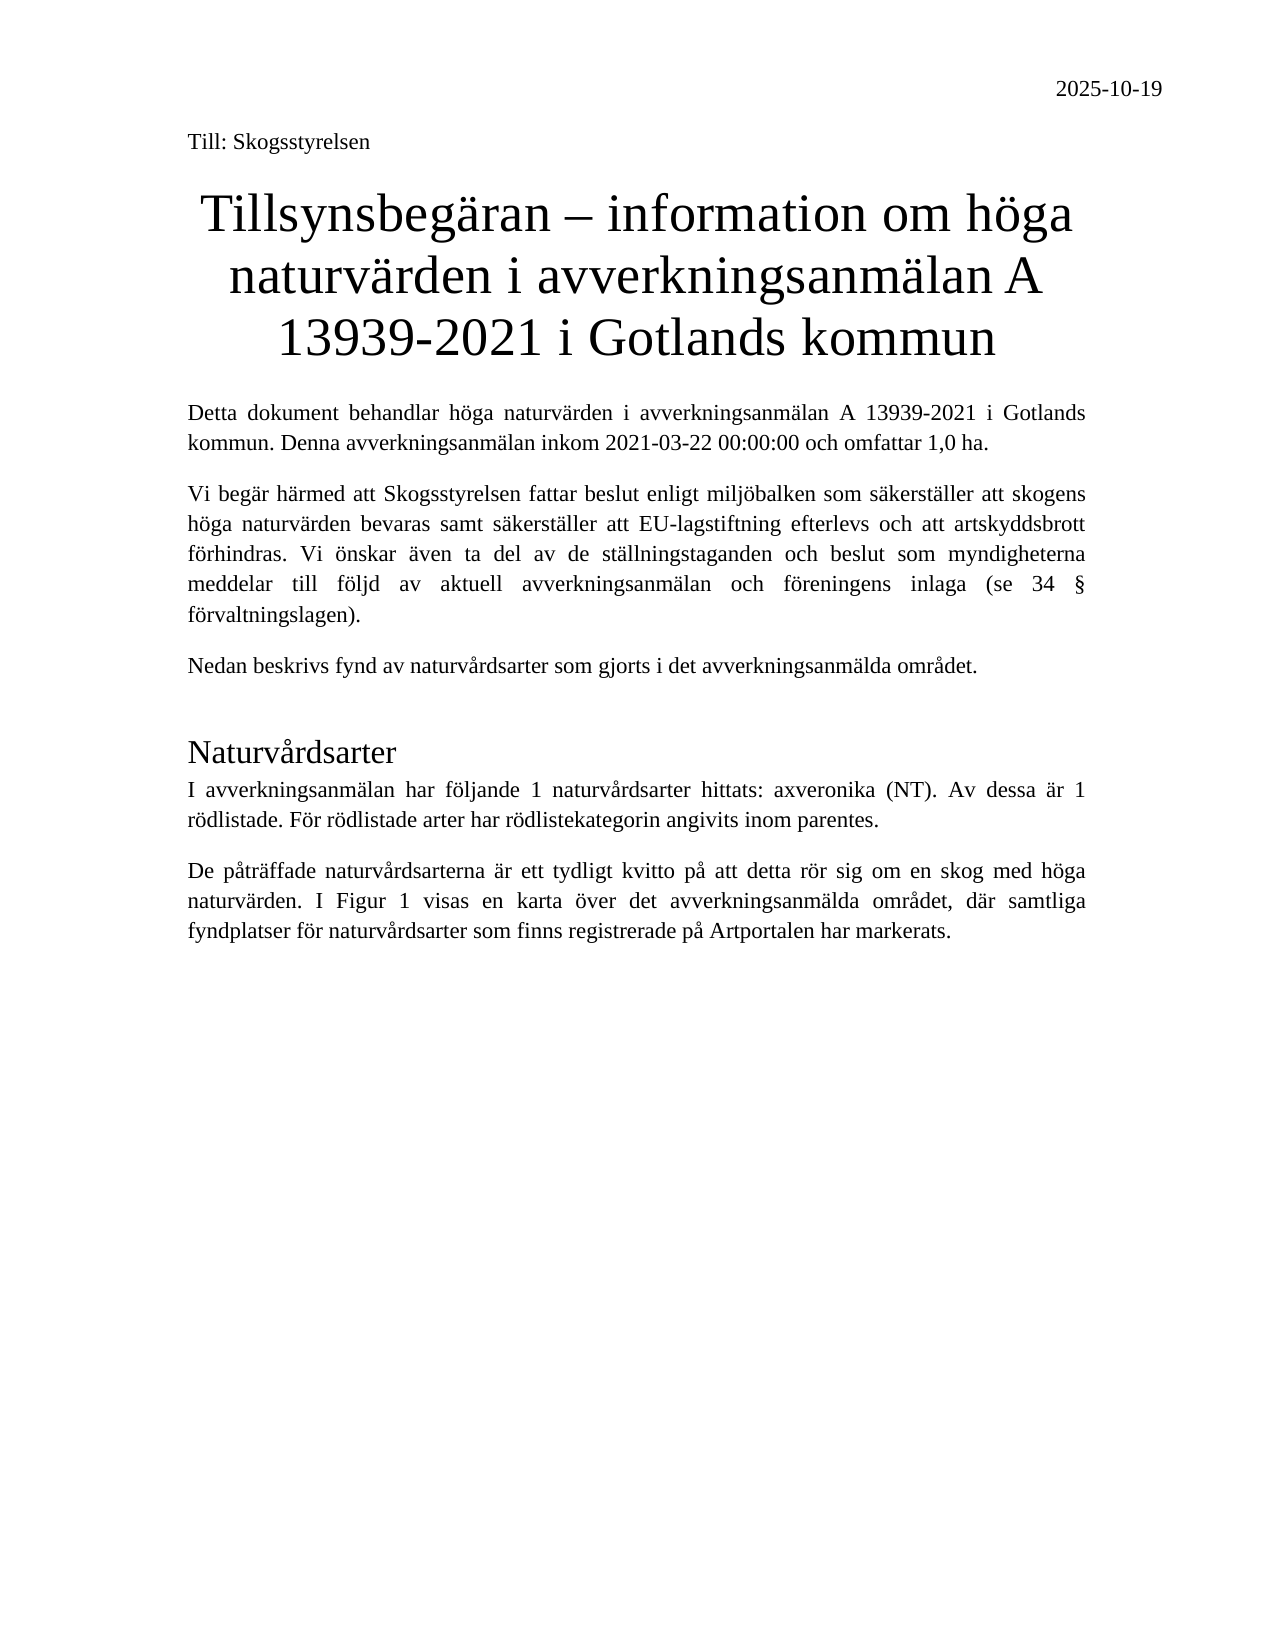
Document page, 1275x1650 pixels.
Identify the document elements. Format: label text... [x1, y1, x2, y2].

text Nedan beskrivs fynd av naturvårdsarter som gjorts i det avverkningsanmälda området. [187, 652, 1087, 678]
subtitle Naturvårdsarter [187, 732, 1087, 770]
text I avverkningsanmälan har följande 1 naturvårdsarter hittats: axveronika (NT). Av dessa är 1 rödlistade. För rödlistade arter har rödlistekategorin angivits inom parentes. [187, 776, 1087, 832]
text De påträffade naturvårdsarterna är ett tydligt kvitto på att detta rör sig om en skog med höga naturvärden. I Figur 1 visas en karta över det avverkningsanmälda området, där samtliga fyndplatser för naturvårdsarter som finns registrerade på Artportalen har markerats. [187, 857, 1087, 944]
text Detta dokument behandlar höga naturvärden i avverkningsanmälan A 13939-2021 i Gotlands kommun. Denna avverkningsanmälan inkom 2021-03-22 00:00:00 och omfattar 1,0 ha. [187, 398, 1087, 455]
title Tillsynsbegäran – information om höga naturvärden i avverkningsanmälan A 13939-2021 i Gotlands kommun [187, 180, 1087, 367]
text Vi begär härmed att Skogsstyrelsen fattar beslut enligt miljöbalken som säkerställer att skogens höga naturvärden bevaras samt säkerställer att EU-lagstiftning efterlevs och att artskyddsbrott förhindras. Vi önskar även ta del av de ställningstaganden och beslut som myndigheterna meddelar till följd av aktuell avverkningsanmälan och föreningens inlaga (se 34 § förvaltningslagen). [187, 480, 1087, 627]
